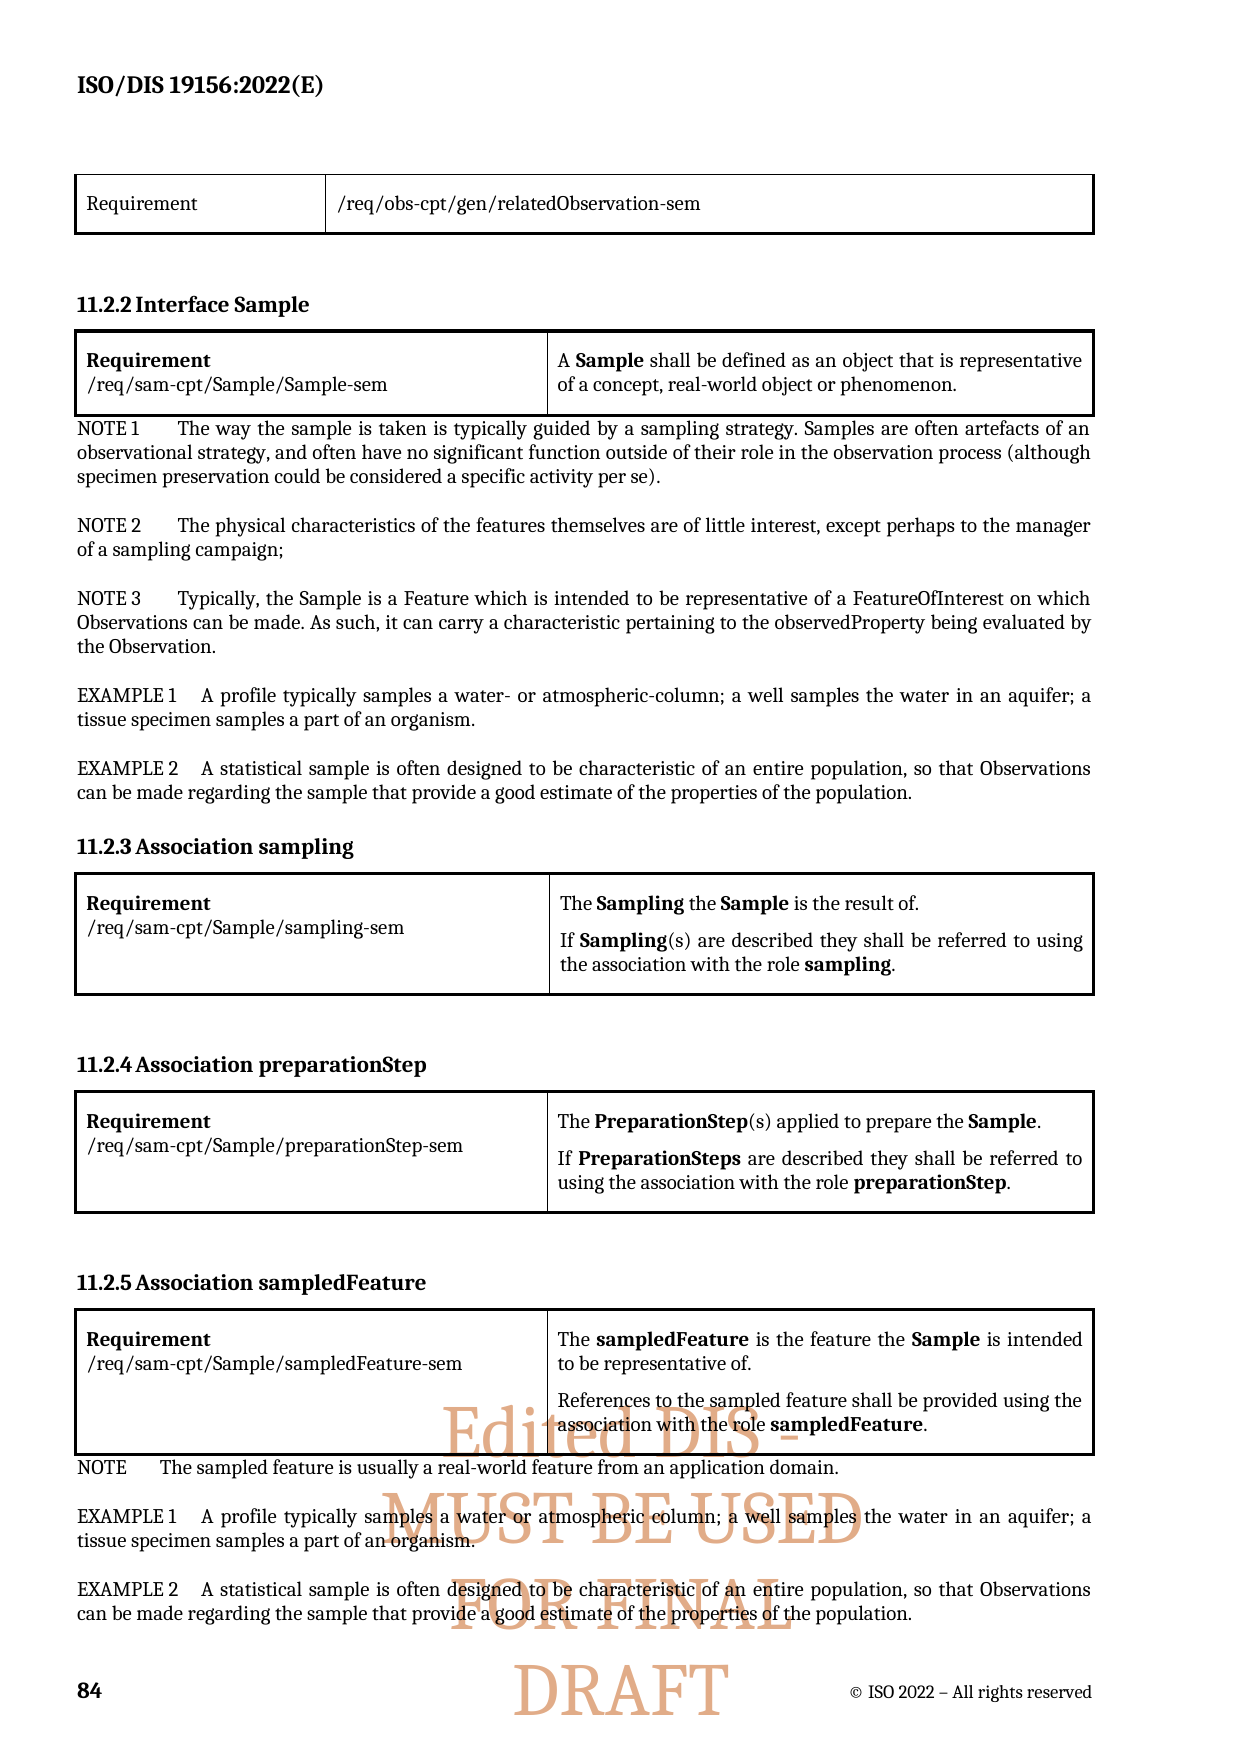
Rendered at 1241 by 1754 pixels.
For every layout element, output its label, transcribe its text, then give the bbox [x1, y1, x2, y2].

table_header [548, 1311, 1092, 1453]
text EXAMPLE 1 A profile typically samples a water- or atmospheric-column; a well samples the water in an aquifer; a tissue specimen samples a part of an organism. [77, 683, 1092, 731]
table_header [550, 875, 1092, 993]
text NOTE 1 The way the sample is taken is typically guided by a sampling strategy. Samples are often artefacts of an observational strategy, and often have no significant function outside of their role in the observation process (although specimen preservation could be considered a specific activity per se). [77, 417, 1092, 489]
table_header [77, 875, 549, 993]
text NOTE 3 Typically, the Sample is a Feature which is intended to be representative of a FeatureOfInterest on which Observations can be made. As such, it can carry a characteristic pertaining to the observedProperty being evaluated by the Observation. [77, 587, 1092, 658]
text NOTE 2 The physical characteristics of the features themselves are of little interest, except perhaps to the manager of a sampling campaign; [77, 514, 1092, 562]
text NOTE The sampled feature is usually a real-world feature from an application domain. [77, 1456, 1092, 1480]
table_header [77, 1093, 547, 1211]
subtitle Association sampledFeature [77, 1272, 1092, 1296]
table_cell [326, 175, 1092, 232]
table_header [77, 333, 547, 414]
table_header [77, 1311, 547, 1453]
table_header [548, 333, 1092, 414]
subtitle Association sampling [77, 836, 1092, 859]
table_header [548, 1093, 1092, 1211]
subtitle Association preparationStep [77, 1054, 1092, 1078]
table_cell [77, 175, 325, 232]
text EXAMPLE 2 A statistical sample is often designed to be characteristic of an entire population, so that Observations can be made regarding the sample that provide a good estimate of the properties of the population. [77, 756, 1092, 804]
text EXAMPLE 1 A profile typically samples a water or atmospheric column; a well samples the water in an aquifer; a tissue specimen samples a part of an organism. [77, 1505, 1092, 1553]
text EXAMPLE 2 A statistical sample is often designed to be characteristic of an entire population, so that Observations can be made regarding the sample that provide a good estimate of the properties of the population. [77, 1578, 1092, 1626]
subtitle Interface Sample [77, 293, 1092, 317]
